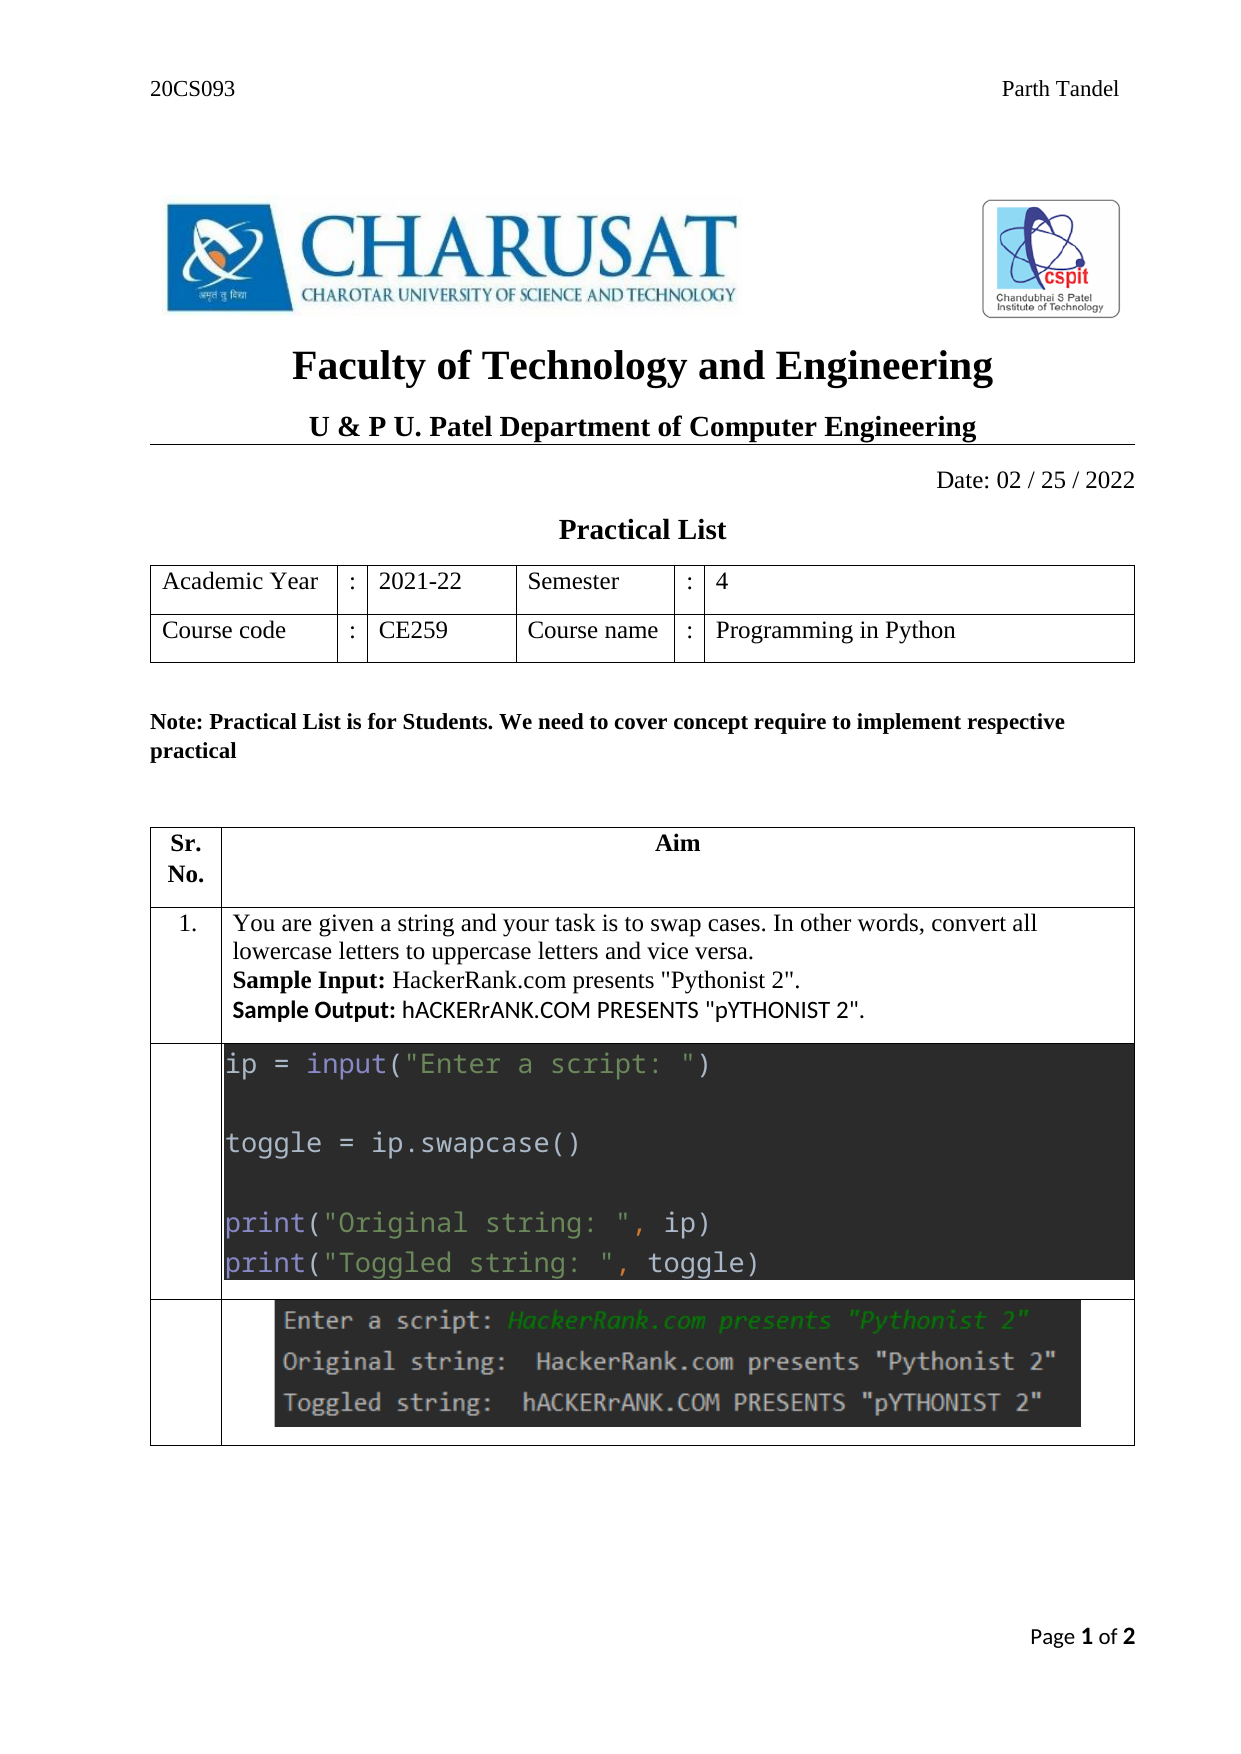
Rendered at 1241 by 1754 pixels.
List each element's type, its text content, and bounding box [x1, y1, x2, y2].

text Date: 02 / 25 / 2022 [150, 465, 1135, 493]
table_cell : [338, 615, 367, 662]
table_cell Course code [151, 615, 337, 662]
table_cell Course name [517, 615, 674, 662]
text Note: Practical List is for Students. We need to cover concept require to implement respective practical [150, 708, 1135, 763]
text U & P U. Patel Department of Computer Engineering [150, 409, 1135, 444]
text Faculty of Technology and Engineering [150, 340, 1135, 388]
table_cell You are given a string and your task is to swap cases. In other words, convert all lowercase letters to uppercase letters and vice versa. Sample Input: HackerRank.com presents "Pythonist 2". Sample Output: hACKERrANK.COM PRESENTS "pYTHONIST 2". [222, 908, 1134, 1043]
table_header [754, 196, 1135, 340]
table_cell Programming in Python [705, 615, 1134, 662]
table_header 4 [705, 566, 1134, 614]
table_cell [222, 1300, 1134, 1445]
table_header : [338, 566, 367, 614]
table_cell CE259 [368, 615, 516, 662]
picture [161, 195, 742, 316]
text Practical List [150, 512, 1135, 546]
table_header : [675, 566, 704, 614]
table_header Aim [222, 828, 1134, 907]
table_cell [151, 1044, 221, 1299]
table_cell ip = input("Enter a script: ") toggle = ip.swapcase() print("Original string: ", ip) print("Toggled string: ", toggle) [222, 1044, 1134, 1299]
table_header 2021-22 [368, 566, 516, 614]
table_cell : [675, 615, 704, 662]
picture [274, 1300, 1081, 1427]
table_header Academic Year [151, 566, 337, 614]
table_cell [151, 1300, 221, 1445]
table_cell 1. [151, 908, 221, 1043]
table_header [150, 196, 754, 340]
picture [976, 195, 1124, 322]
table_header Semester [517, 566, 674, 614]
table_header Sr. No. [151, 828, 221, 907]
